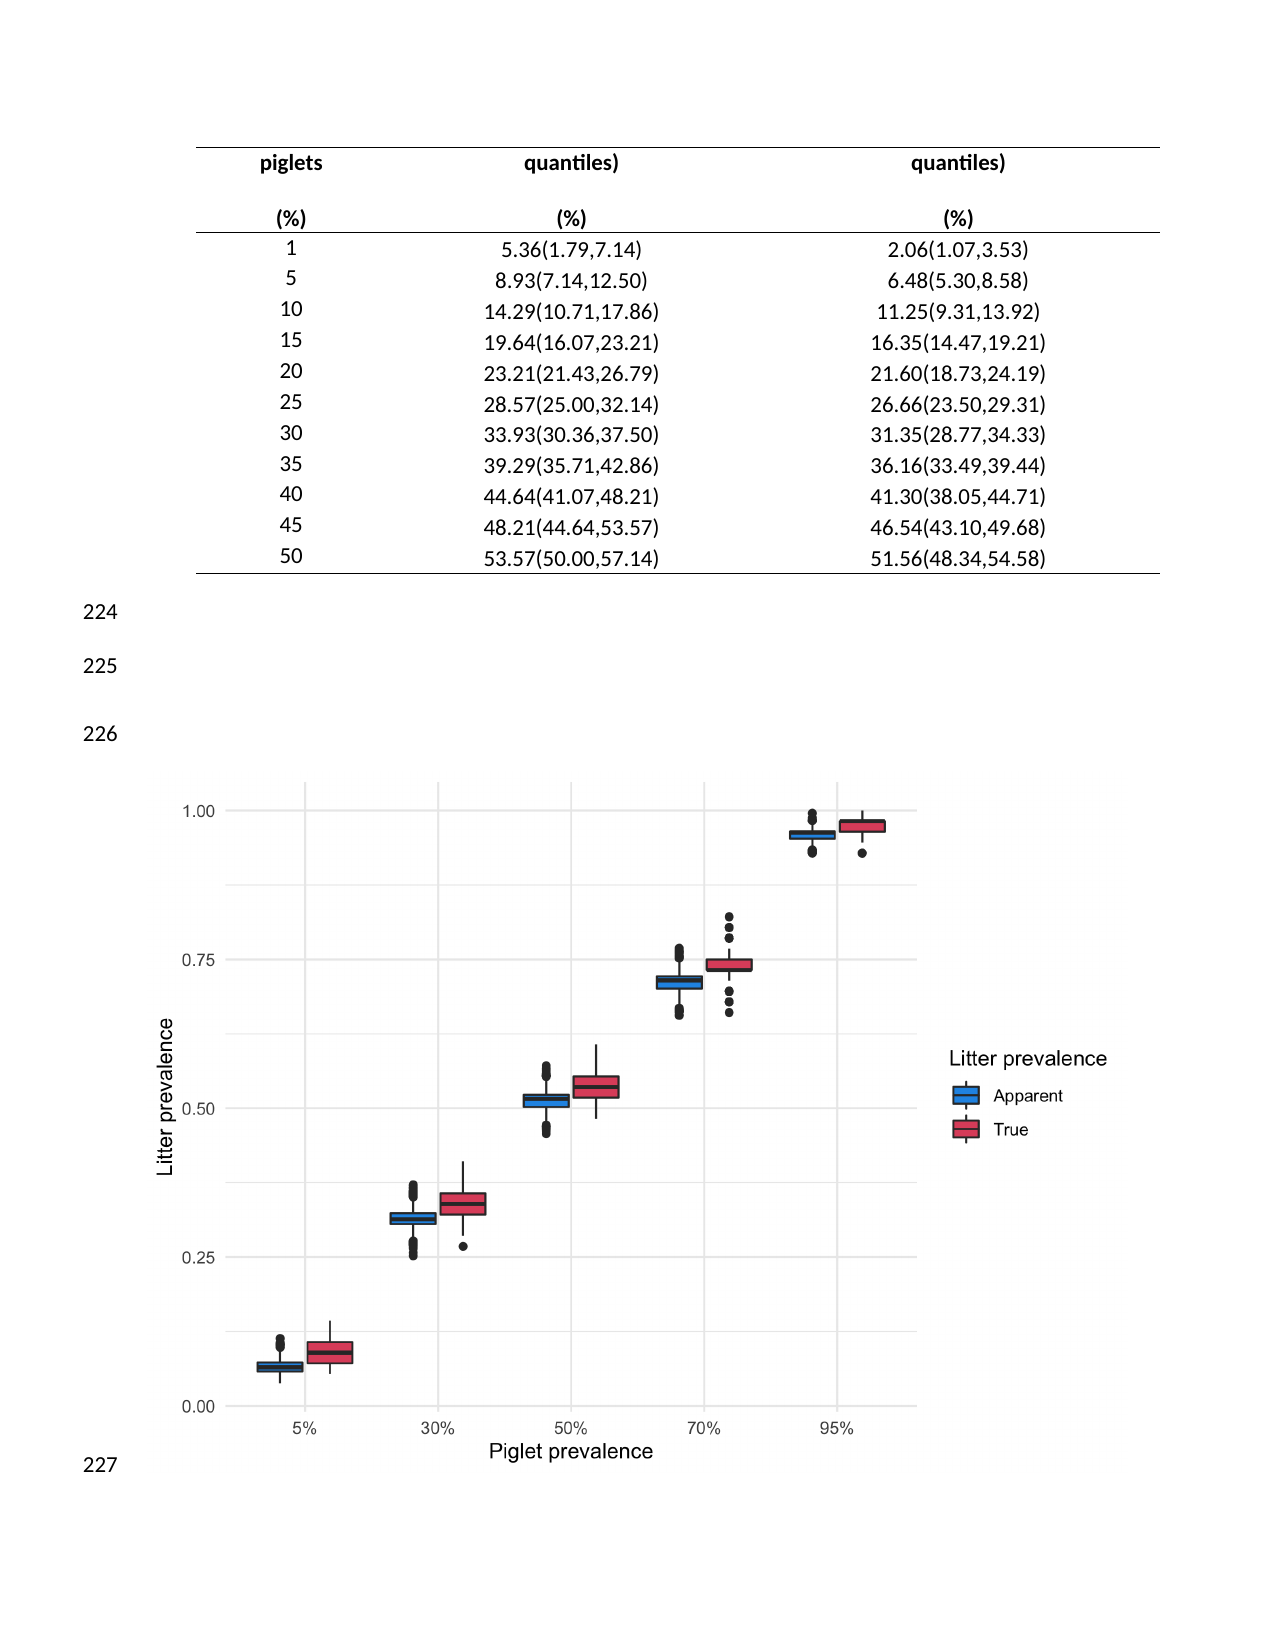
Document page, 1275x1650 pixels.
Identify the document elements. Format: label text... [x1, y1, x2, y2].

table_cell 2.06(1.07,3.53) [757, 233, 1159, 263]
table_cell 51.56(48.34,54.58) [757, 541, 1159, 572]
table_cell 5.36(1.79,7.14) [386, 233, 757, 263]
table_cell 35 [196, 449, 386, 479]
table_cell 40 [196, 480, 386, 511]
table_cell 1 [196, 233, 386, 263]
table_cell 8.93(7.14,12.50) [386, 263, 757, 294]
table_cell 21.60(18.73,24.19) [757, 356, 1159, 387]
table_cell 23.21(21.43,26.79) [386, 356, 757, 387]
table_cell 45 [196, 511, 386, 541]
table_cell 41.30(38.05,44.71) [757, 480, 1159, 511]
table_cell 19.64(16.07,23.21) [386, 325, 757, 356]
table_cell 10 [196, 294, 386, 325]
table_cell 53.57(50.00,57.14) [386, 541, 757, 572]
table_cell 5 [196, 263, 386, 294]
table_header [196, 148, 386, 232]
table_cell 33.93(30.36,37.50) [386, 418, 757, 449]
table_cell 48.21(44.64,53.57) [386, 511, 757, 541]
table_cell 50 [196, 541, 386, 572]
table_cell 36.16(33.49,39.44) [757, 449, 1159, 479]
picture [147, 771, 1128, 1473]
table_cell 16.35(14.47,19.21) [757, 325, 1159, 356]
table_cell 25 [196, 387, 386, 418]
table_cell 31.35(28.77,34.33) [757, 418, 1159, 449]
table_cell 6.48(5.30,8.58) [757, 263, 1159, 294]
table_cell 46.54(43.10,49.68) [757, 511, 1159, 541]
table_cell 39.29(35.71,42.86) [386, 449, 757, 479]
table_cell 15 [196, 325, 386, 356]
table_cell 20 [196, 356, 386, 387]
table_cell 26.66(23.50,29.31) [757, 387, 1159, 418]
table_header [757, 148, 1159, 232]
table_cell 14.29(10.71,17.86) [386, 294, 757, 325]
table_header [386, 148, 757, 232]
table_cell 11.25(9.31,13.92) [757, 294, 1159, 325]
table_cell 44.64(41.07,48.21) [386, 480, 757, 511]
table_cell 28.57(25.00,32.14) [386, 387, 757, 418]
table_cell 30 [196, 418, 386, 449]
